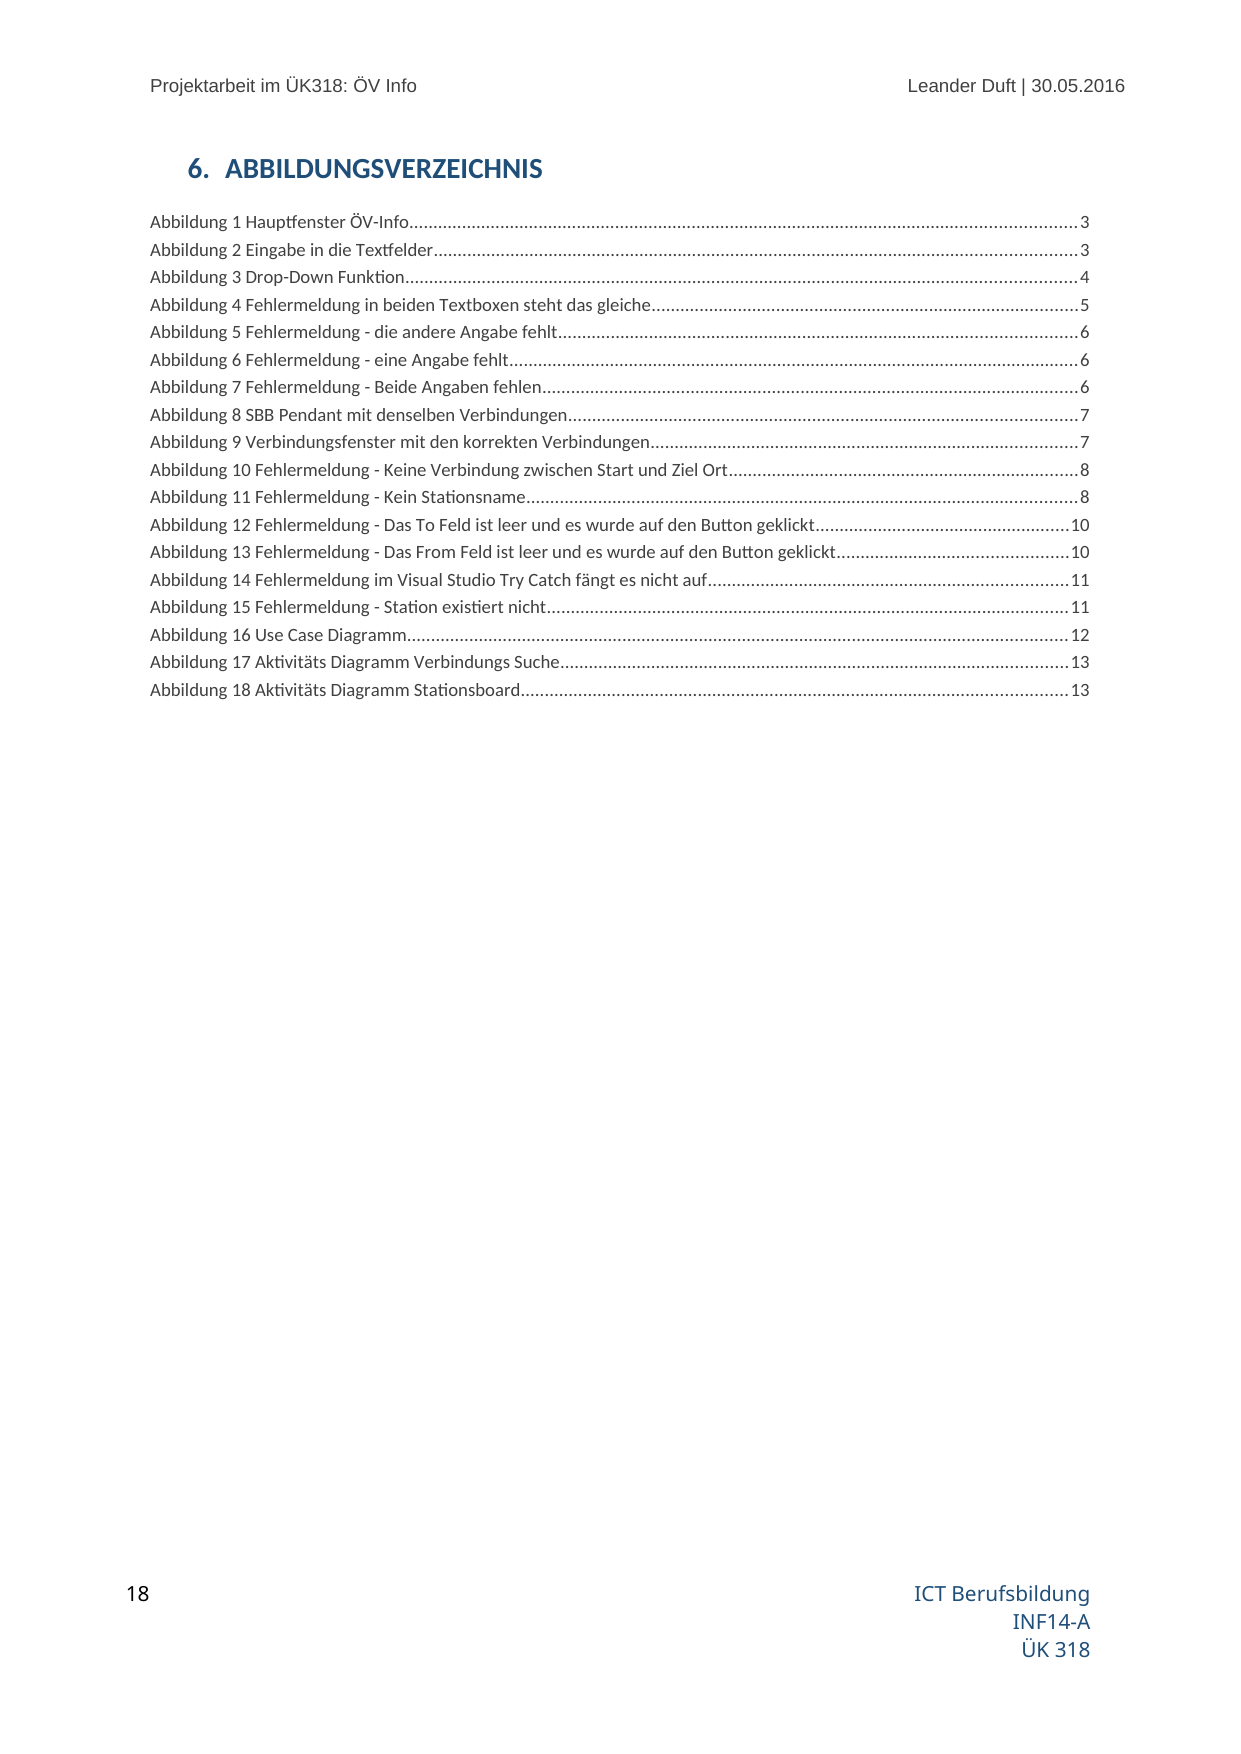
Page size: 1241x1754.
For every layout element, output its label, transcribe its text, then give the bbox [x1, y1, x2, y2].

text Abbildung 15 Fehlermeldung - Station existiert nicht 11 [150, 596, 1090, 618]
text Abbildung 2 Eingabe in die Textfelder 3 [150, 238, 1090, 261]
text Abbildung 18 Aktivitäts Diagramm Stationsboard 13 [150, 678, 1090, 701]
text Abbildung 16 Use Case Diagramm 12 [150, 623, 1090, 646]
text Abbildung 1 Hauptfenster ÖV-Info 3 [150, 211, 1090, 233]
text Abbildung 10 Fehlermeldung - Keine Verbindung zwischen Start und Ziel Ort 8 [150, 458, 1090, 481]
text Abbildung 11 Fehlermeldung - Kein Stationsname 8 [150, 486, 1090, 508]
text Abbildung 14 Fehlermeldung im Visual Studio Try Catch fängt es nicht auf 11 [150, 568, 1090, 591]
text Abbildung 4 Fehlermeldung in beiden Textboxen steht das gleiche 5 [150, 293, 1090, 316]
text Abbildung 6 Fehlermeldung - eine Angabe fehlt 6 [150, 348, 1090, 371]
text Abbildung 7 Fehlermeldung - Beide Angaben fehlen 6 [150, 376, 1090, 398]
text Abbildung 17 Aktivitäts Diagramm Verbindungs Suche 13 [150, 651, 1090, 673]
text Abbildung 8 SBB Pendant mit denselben Verbindungen 7 [150, 403, 1090, 426]
text Abbildung 13 Fehlermeldung - Das From Feld ist leer und es wurde auf den Button geklickt 10 [150, 541, 1090, 563]
text Abbildung 12 Fehlermeldung - Das To Feld ist leer und es wurde auf den Button geklickt 10 [150, 513, 1090, 536]
text Abbildung 9 Verbindungsfenster mit den korrekten Verbindungen 7 [150, 431, 1090, 453]
text Abbildung 3 Drop-Down Funktion 4 [150, 266, 1090, 288]
subtitle Abbildungsverzeichnis [187, 150, 1090, 186]
text Abbildung 5 Fehlermeldung - die andere Angabe fehlt 6 [150, 321, 1090, 343]
